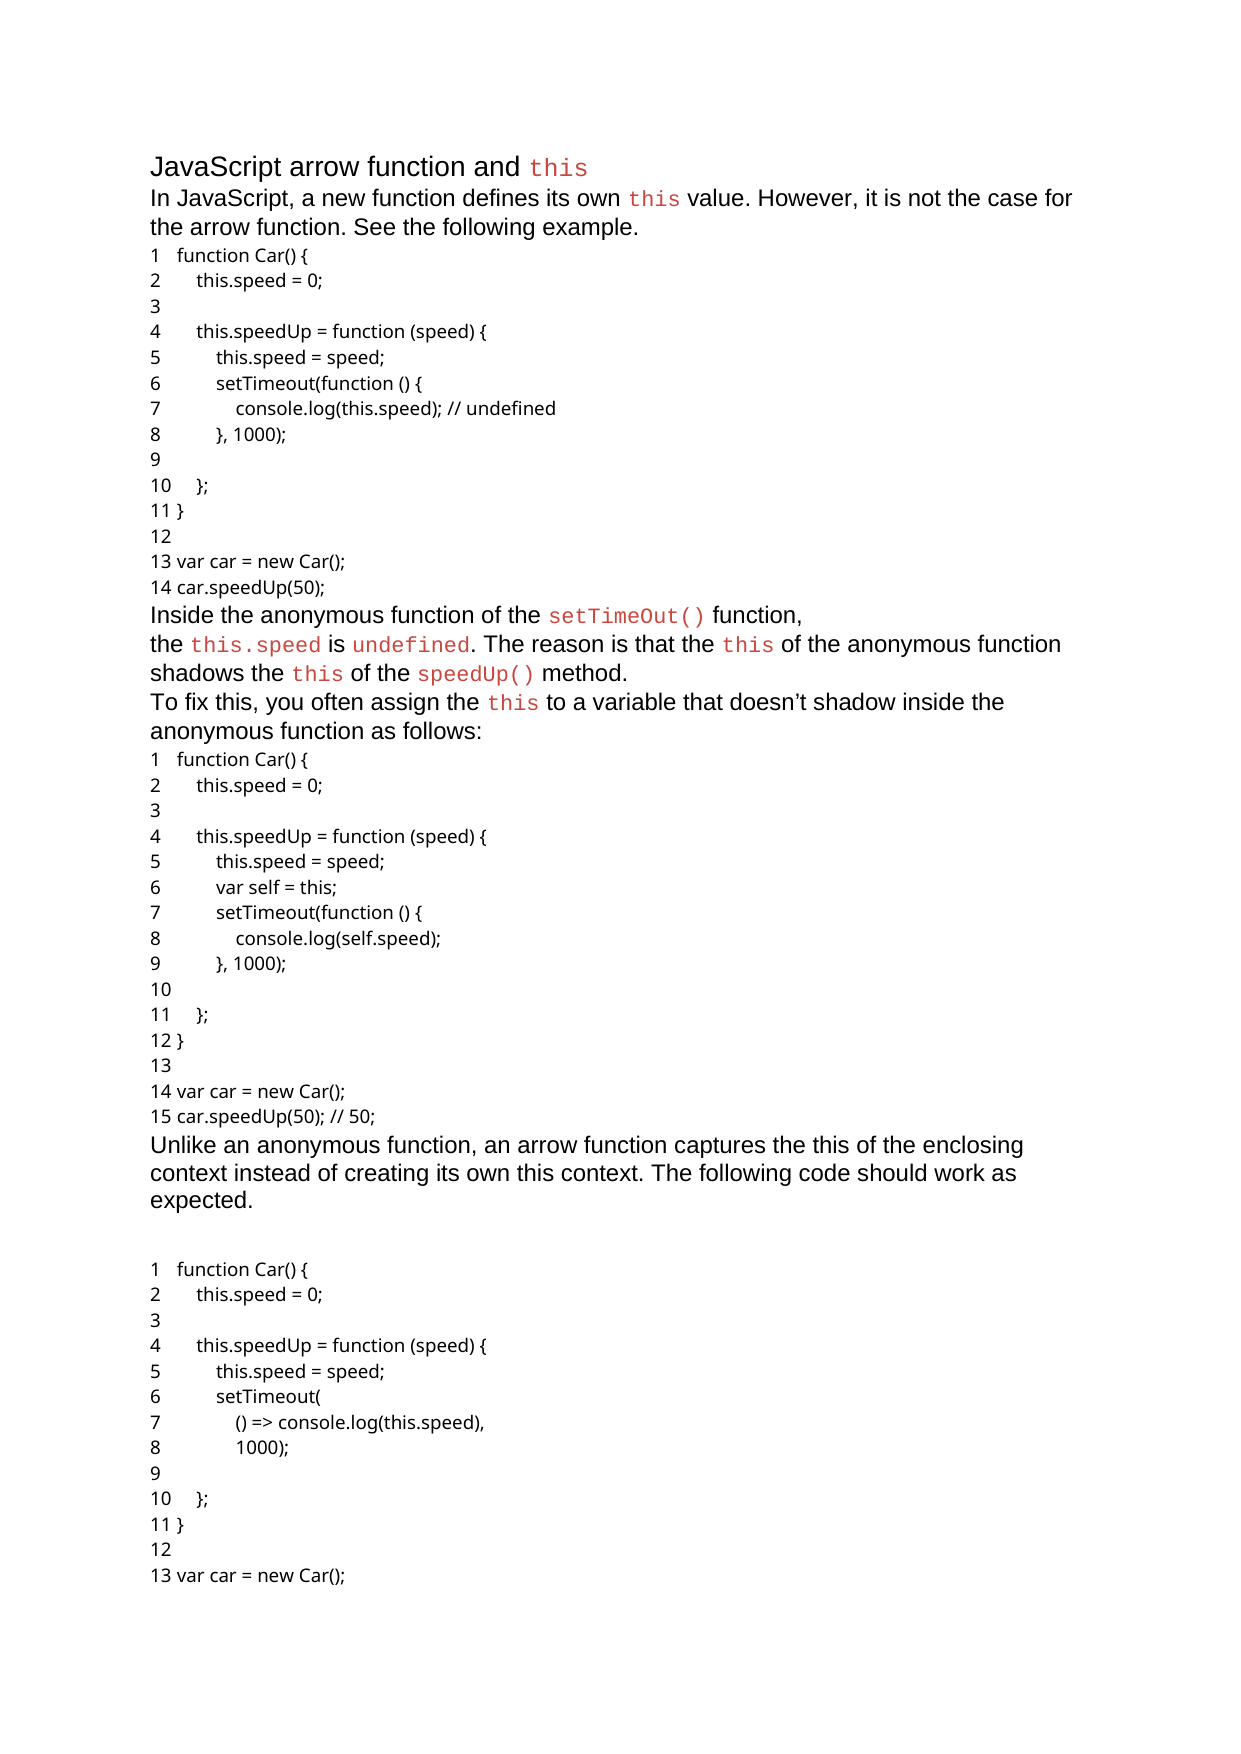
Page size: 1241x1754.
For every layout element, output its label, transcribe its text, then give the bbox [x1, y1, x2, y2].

table_header 1 2 3 4 5 6 7 8 9 10 11 12 13 14 15 [149, 745, 175, 1131]
text JavaScript arrow function and this [150, 150, 1090, 184]
table_header function Car() { this.speed = 0; this.speedUp = function (speed) { this.speed = speed; setTimeout(function () { console.log(this.speed); // undefined }, 1000); }; } var car = new Car(); car.speedUp(50); [175, 241, 1098, 601]
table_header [149, 1254, 175, 1589]
text Unlike an anonymous function, an arrow function captures the this of the enclosing context instead of creating its own this context. The following code should work as expected. [150, 1131, 1090, 1214]
table_header function Car() { this.speed = 0; this.speedUp = function (speed) { this.speed = speed; var self = this; setTimeout(function () { console.log(self.speed); }, 1000); }; } var car = new Car(); car.speedUp(50); // 50; [175, 745, 1098, 1131]
table_header 1 2 3 4 5 6 7 8 9 10 11 12 13 14 [149, 241, 175, 601]
text In JavaScript, a new function defines its own this value. However, it is not the case for the arrow function. See the following example. [150, 184, 1090, 241]
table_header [175, 1254, 1098, 1589]
text To fix this, you often assign the this to a variable that doesn’t shadow inside the anonymous function as follows: [150, 688, 1090, 745]
text Inside the anonymous function of the setTimeOut() function, the this.speed is undefined. The reason is that the this of the anonymous function shadows the this of the speedUp() method. [150, 601, 1090, 688]
